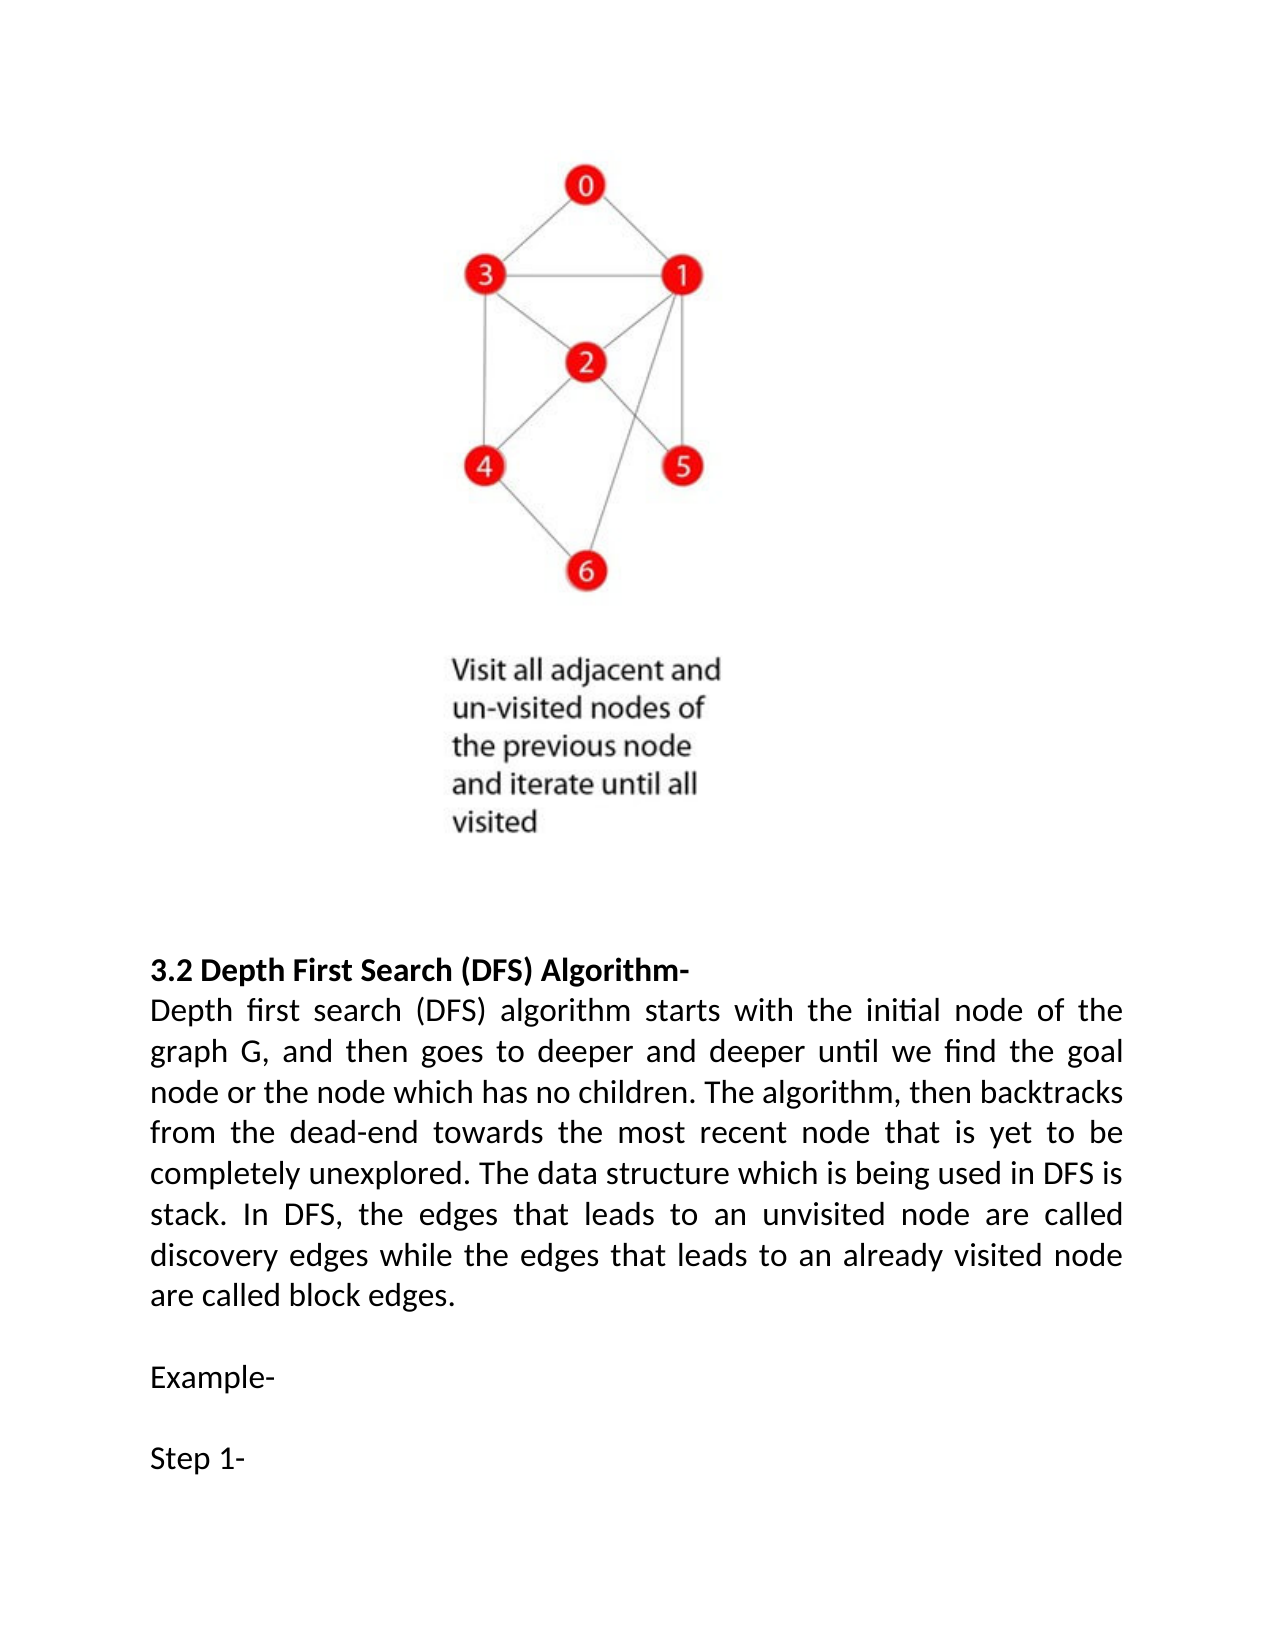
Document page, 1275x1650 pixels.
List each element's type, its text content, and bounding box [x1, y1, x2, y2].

text Example- [150, 1356, 1125, 1397]
text Step 1- [150, 1437, 1125, 1478]
text Depth first search (DFS) algorithm starts with the initial node of the graph G, and then goes to deeper and deeper until we find the goal node or the node which has no children. The algorithm, then backtracks from the dead-end towards the most recent node that is yet to be completely unexplored. The data structure which is being used in DFS is stack. In DFS, the edges that leads to an unvisited node are called discovery edges while the edges that leads to an already visited node are called block edges. [150, 989, 1125, 1315]
picture [368, 150, 803, 868]
text 3.2 Depth First Search (DFS) Algorithm- [150, 949, 1125, 989]
